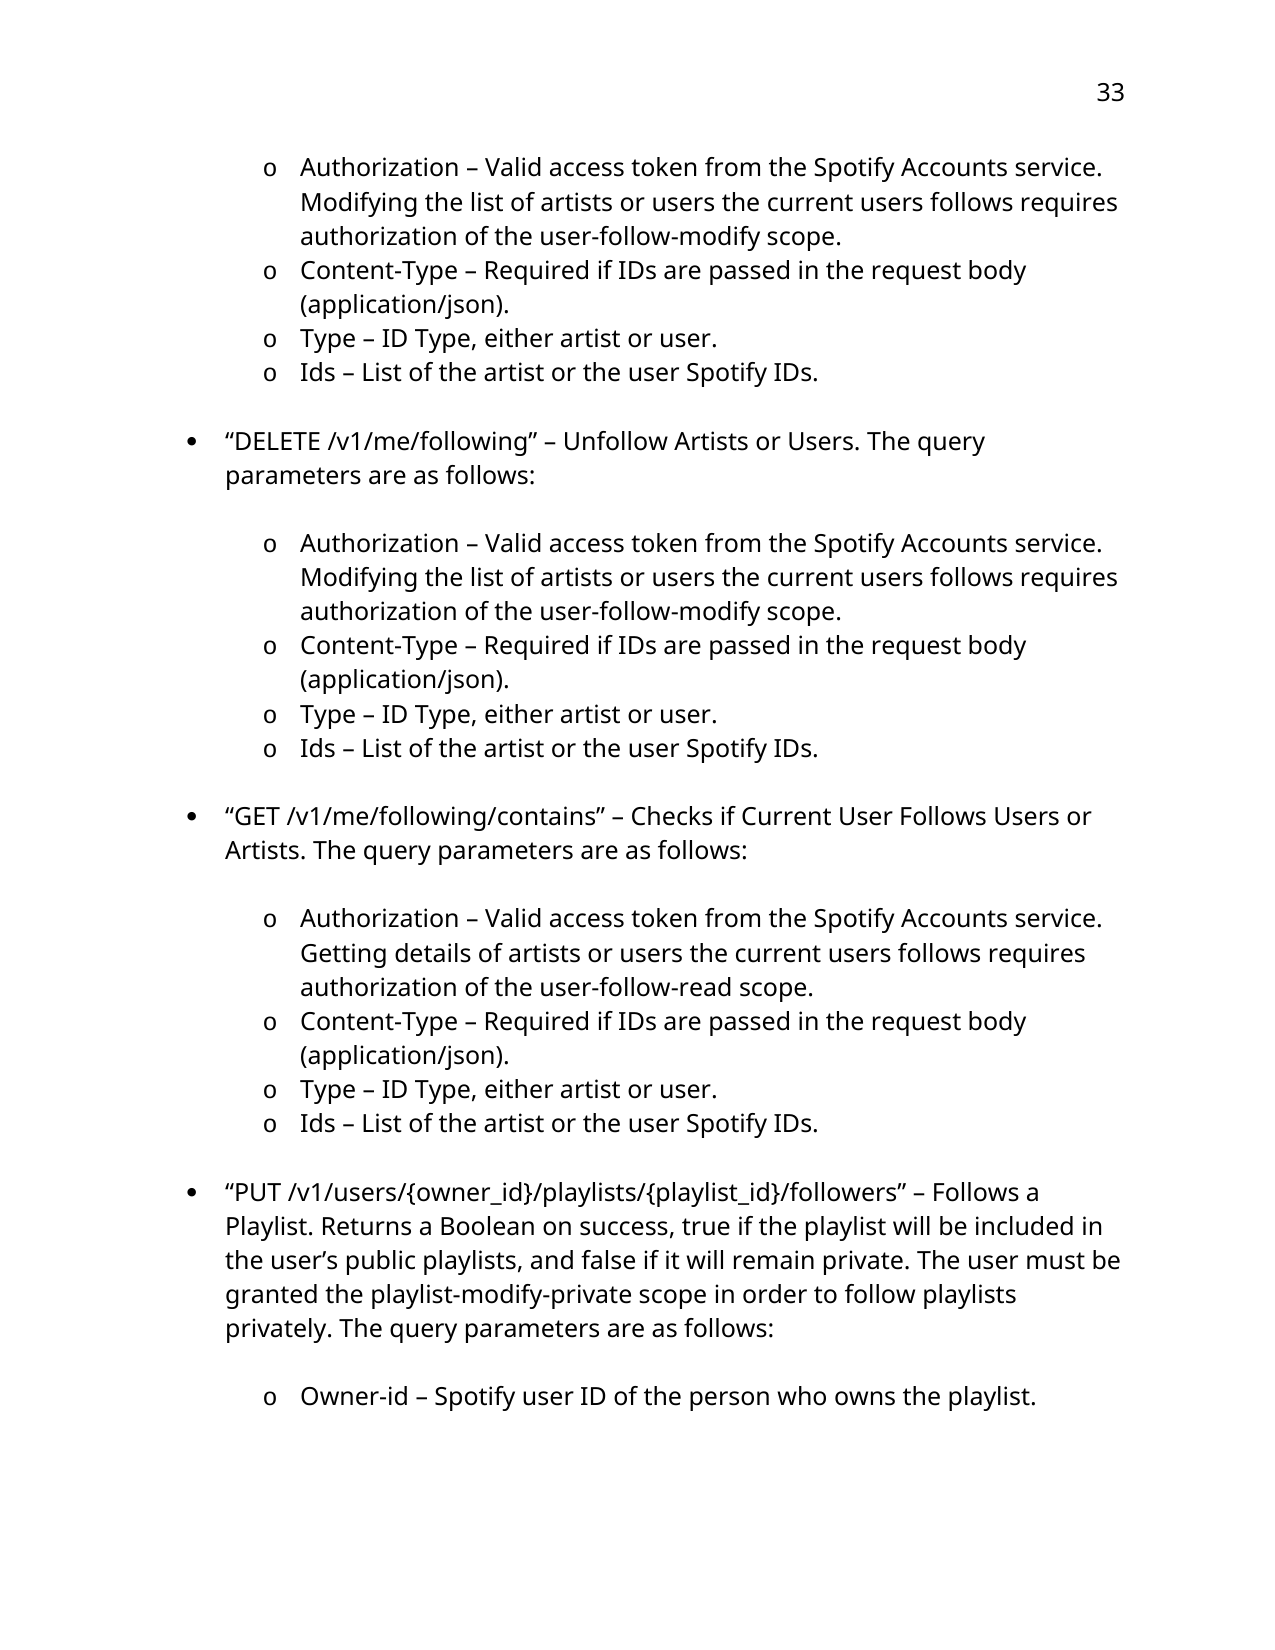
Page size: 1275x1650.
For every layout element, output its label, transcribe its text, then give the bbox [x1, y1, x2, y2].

list Owner-id – Spotify user ID of the person who owns the playlist. [262, 1379, 1125, 1413]
list Type – ID Type, either artist or user. [262, 1072, 1125, 1106]
list Content-Type – Required if IDs are passed in the request body (application/json). [262, 628, 1125, 696]
list Type – ID Type, either artist or user. [262, 321, 1125, 355]
list Type – ID Type, either artist or user. [262, 696, 1125, 731]
list Content-Type – Required if IDs are passed in the request body (application/json). [262, 1003, 1125, 1072]
list Authorization – Valid access token from the Spotify Accounts service. Modifying the list of artists or users the current users follows requires authorization of the user-follow-modify scope. [262, 526, 1125, 628]
list “DELETE /v1/me/following” – Unfollow Artists or Users. The query parameters are as follows: [187, 423, 1125, 491]
list Ids – List of the artist or the user Spotify IDs. [262, 1106, 1125, 1140]
list Authorization – Valid access token from the Spotify Accounts service. Modifying the list of artists or users the current users follows requires authorization of the user-follow-modify scope. [262, 150, 1125, 252]
list “PUT /v1/users/{owner_id}/playlists/{playlist_id}/followers” – Follows a Playlist. Returns a Boolean on success, true if the playlist will be included in the user’s public playlists, and false if it will remain private. The user must be granted the playlist-modify-private scope in order to follow playlists privately. The query parameters are as follows: [187, 1174, 1125, 1345]
list Content-Type – Required if IDs are passed in the request body (application/json). [262, 252, 1125, 321]
list Authorization – Valid access token from the Spotify Accounts service. Getting details of artists or users the current users follows requires authorization of the user-follow-read scope. [262, 901, 1125, 1003]
list Ids – List of the artist or the user Spotify IDs. [262, 355, 1125, 389]
list Ids – List of the artist or the user Spotify IDs. [262, 731, 1125, 765]
list “GET /v1/me/following/contains” – Checks if Current User Follows Users or Artists. The query parameters are as follows: [187, 799, 1125, 867]
